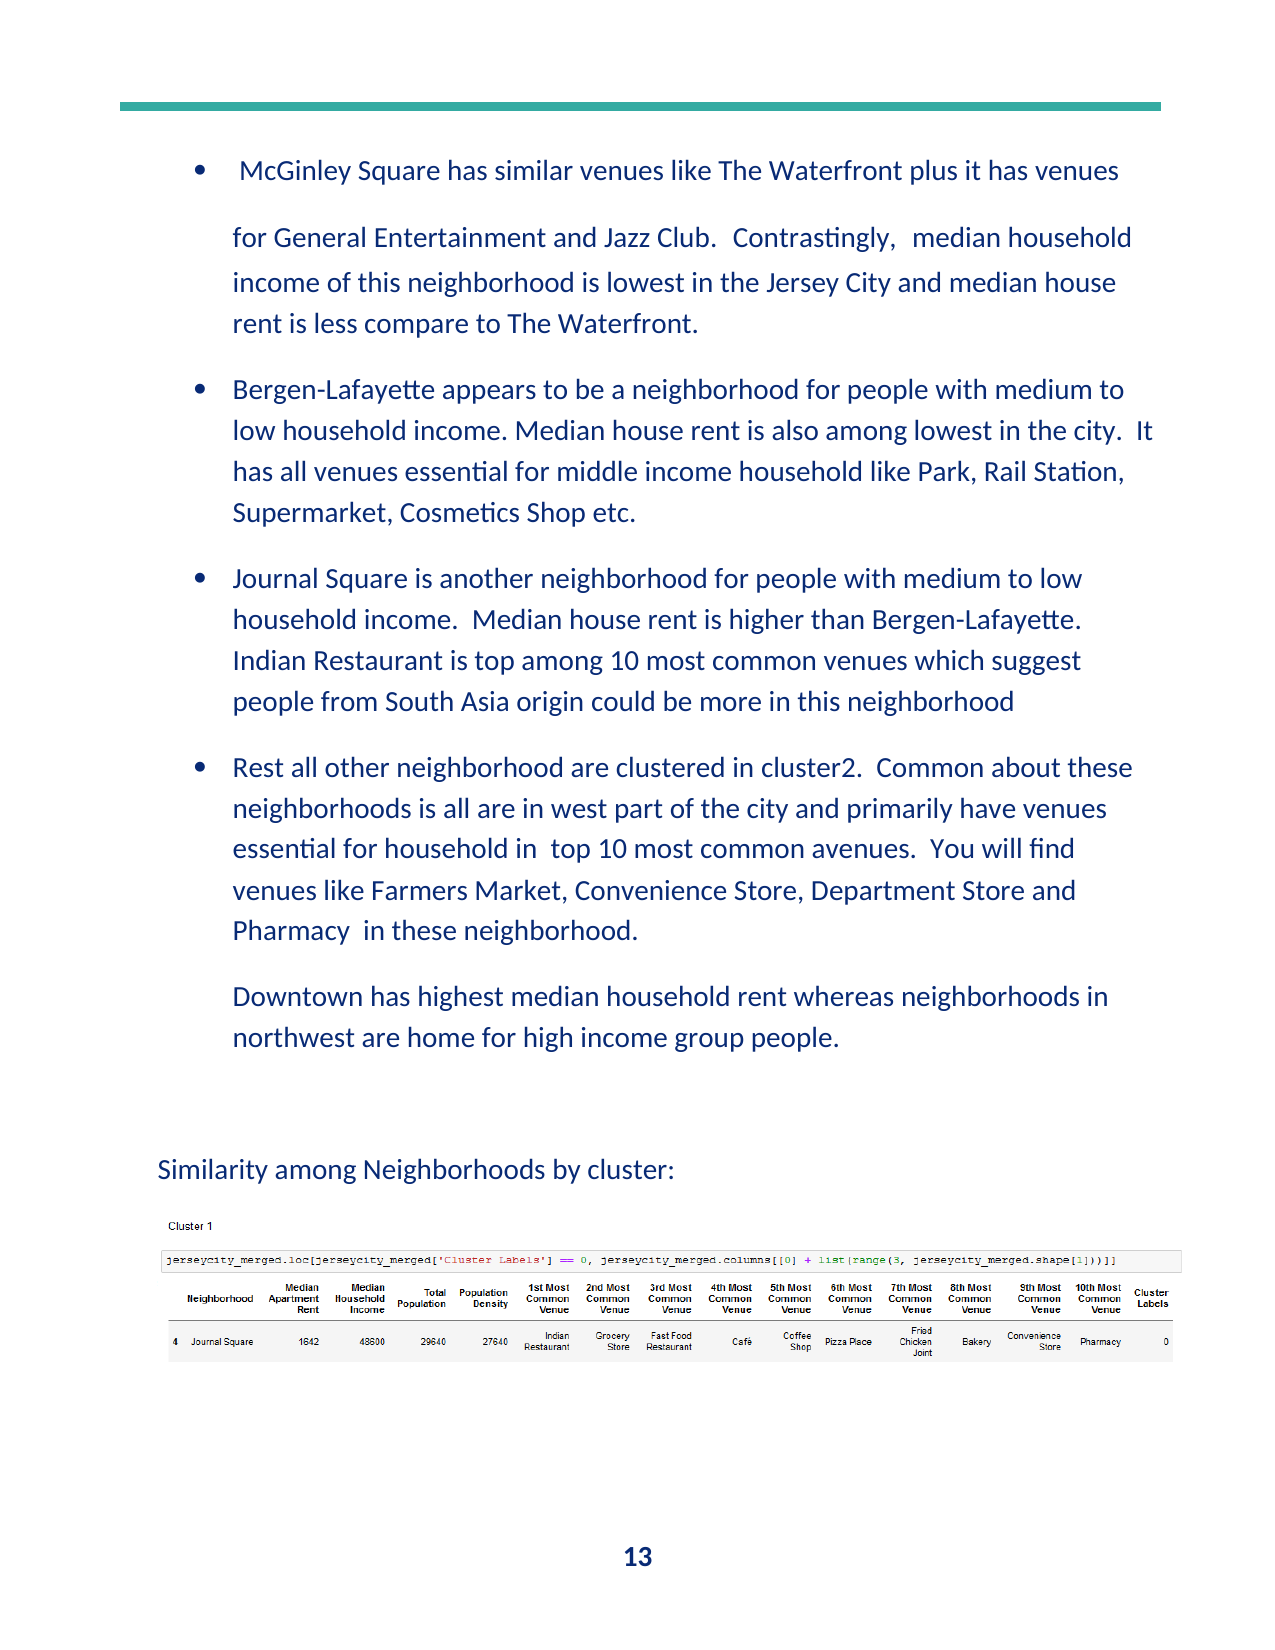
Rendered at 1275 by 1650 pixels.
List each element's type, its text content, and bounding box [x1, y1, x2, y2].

subtitle Rest all other neighborhood are clustered in cluster2. Common about these neighborhoods is all are in west part of the city and primarily have venues essential for household in top 10 most common avenues. You will find venues like Farmers Market, Convenience Store, Department Store and Pharmacy in these neighborhood. [195, 749, 1155, 948]
subtitle Bergen-Lafayette appears to be a neighborhood for people with medium to low household income. Median house rent is also among lowest in the city. It has all venues essential for middle income household like Park, Rail Station, Supermarket, Cosmetics Shop etc. [195, 371, 1155, 530]
subtitle Journal Square is another neighborhood for people with medium to low household income. Median house rent is higher than Bergen-Lafayette. Indian Restaurant is top among 10 most common venues which suggest people from South Asia origin could be more in this neighborhood [195, 560, 1155, 718]
subtitle McGinley Square has similar venues like The Waterfront plus it has venues for General Entertainment and Jazz Club. Contrastingly, median household income of this neighborhood is lowest in the Jersey City and median house rent is less compare to The Waterfront. [195, 152, 1155, 341]
picture [157, 1217, 1193, 1372]
subtitle Similarity among Neighborhoods by cluster: [157, 1151, 1155, 1187]
subtitle Downtown has highest median household rent whereas neighborhoods in northwest are home for high income group people. [232, 978, 1155, 1055]
